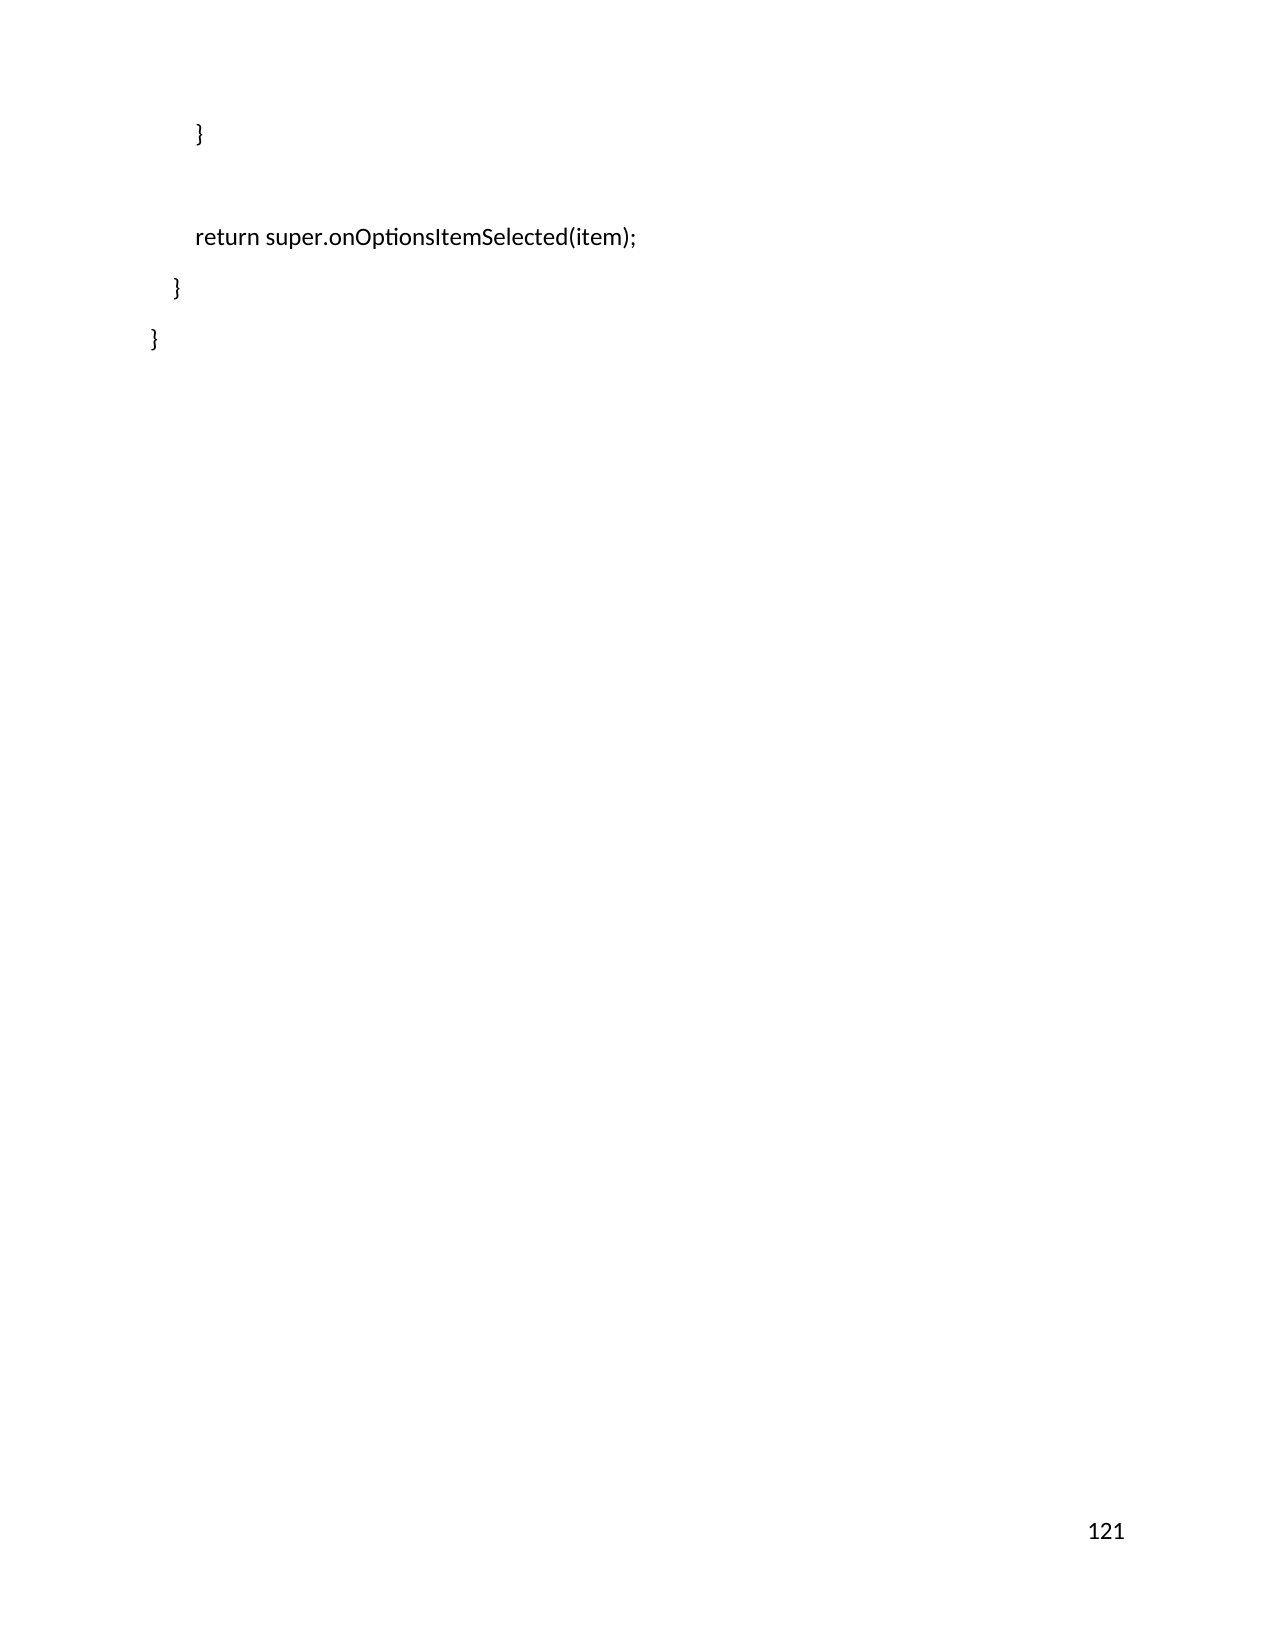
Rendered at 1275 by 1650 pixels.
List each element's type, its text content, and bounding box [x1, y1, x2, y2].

text } [150, 323, 1125, 354]
text } [150, 272, 1125, 303]
text return super.onOptionsItemSelected(item); [150, 221, 1125, 251]
text } [150, 118, 1125, 149]
